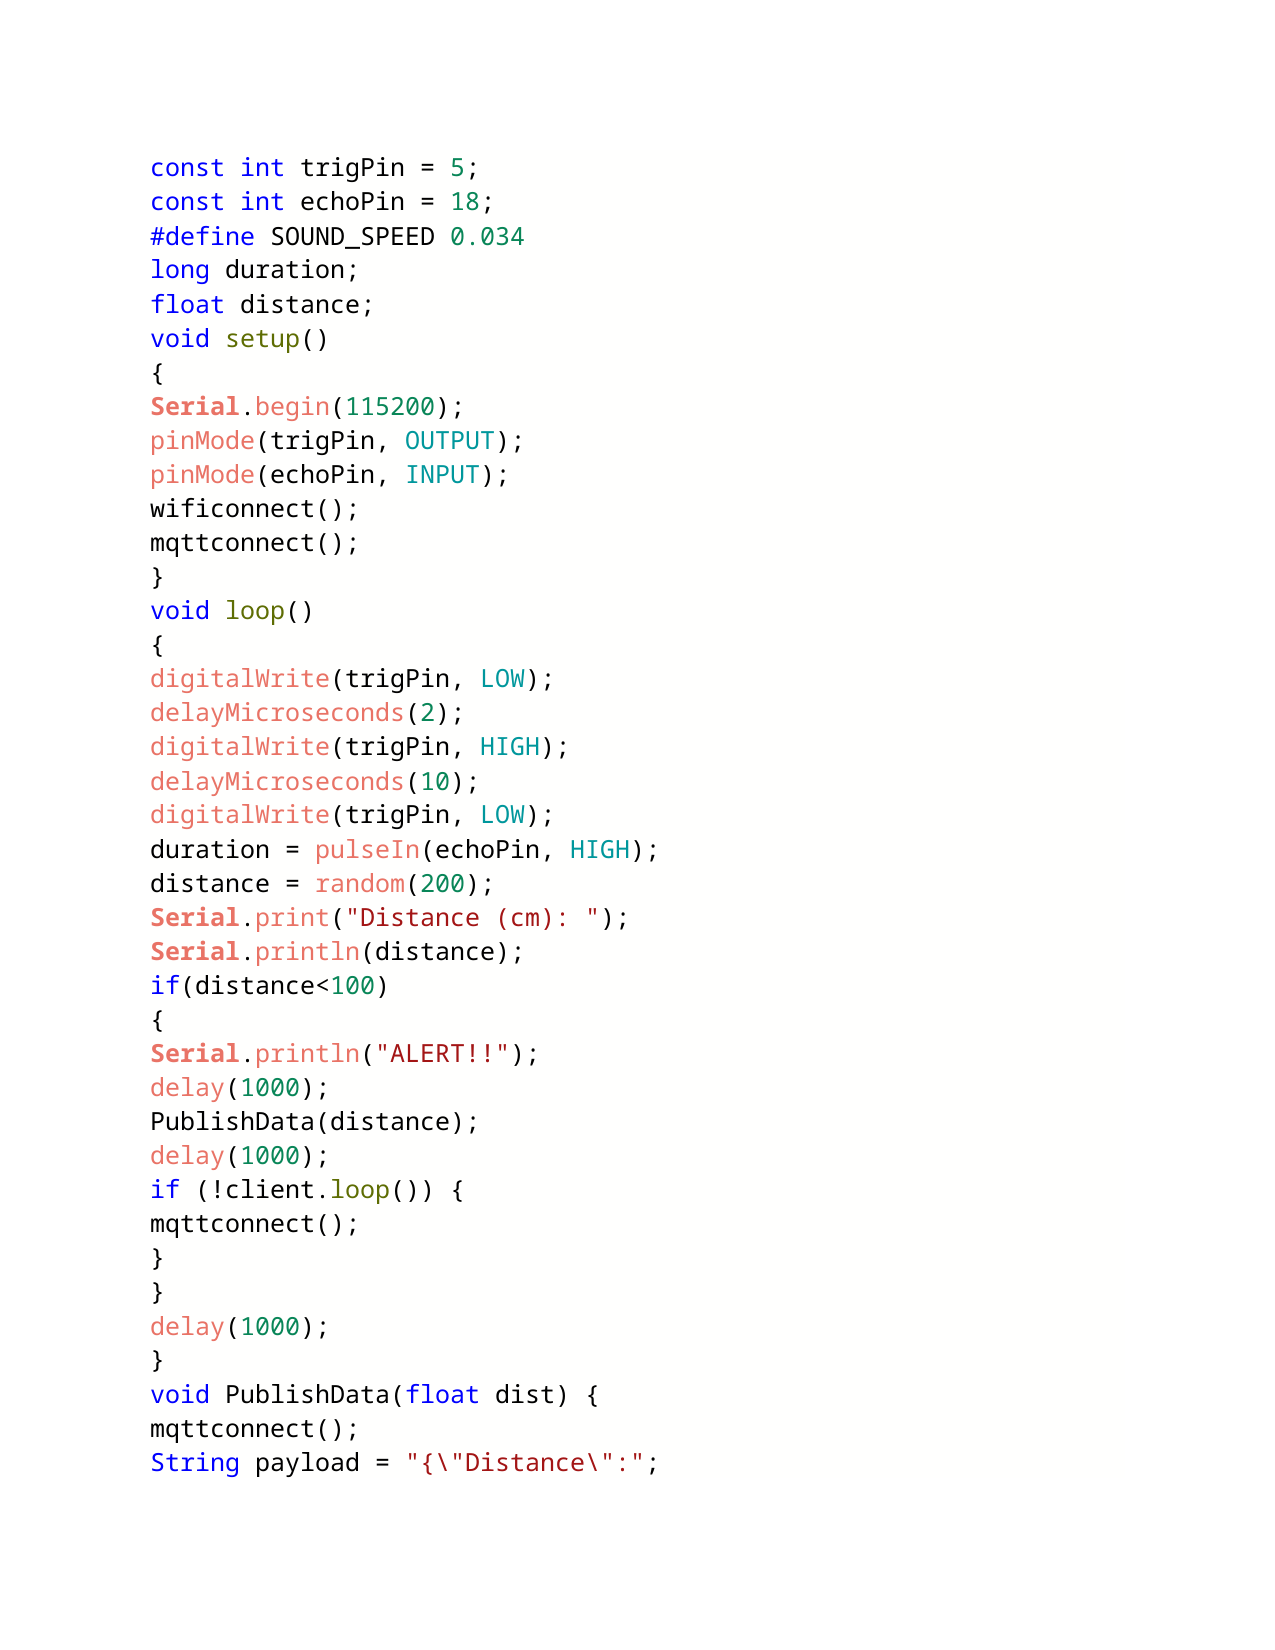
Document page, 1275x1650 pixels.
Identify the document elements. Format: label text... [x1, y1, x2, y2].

text mqttconnect(); [150, 525, 1125, 559]
text void setup() [150, 320, 1125, 354]
text } [150, 1342, 1125, 1376]
text Serial.println(distance); [150, 933, 1125, 967]
text { [150, 627, 1125, 661]
text digitalWrite(trigPin, HIGH); [150, 729, 1125, 763]
text wificonnect(); [150, 491, 1125, 525]
text Serial.begin(115200); [150, 388, 1125, 422]
text delay(1000); [150, 1138, 1125, 1172]
text Serial.println("ALERT!!"); [150, 1036, 1125, 1070]
text } [150, 1274, 1125, 1308]
text if(distance<100) [150, 967, 1125, 1002]
text String payload = "{\"Distance\":"; [150, 1444, 1125, 1478]
text long duration; [150, 252, 1125, 286]
text const int echoPin = 18; [150, 184, 1125, 218]
text } [150, 559, 1125, 593]
text } [150, 1240, 1125, 1274]
text delay(1000); [150, 1070, 1125, 1104]
text { [150, 354, 1125, 388]
text delayMicroseconds(10); [150, 763, 1125, 797]
text const int trigPin = 5; [150, 150, 1125, 184]
text pinMode(trigPin, OUTPUT); [150, 422, 1125, 457]
text #define SOUND_SPEED 0.034 [150, 218, 1125, 252]
text void loop() [150, 593, 1125, 627]
text distance = random(200); [150, 865, 1125, 899]
text digitalWrite(trigPin, LOW); [150, 797, 1125, 831]
text delayMicroseconds(2); [150, 695, 1125, 729]
text mqttconnect(); [150, 1410, 1125, 1444]
text mqttconnect(); [150, 1206, 1125, 1240]
text float distance; [150, 286, 1125, 320]
text digitalWrite(trigPin, LOW); [150, 661, 1125, 695]
text Serial.print("Distance (cm): "); [150, 899, 1125, 933]
text pinMode(echoPin, INPUT); [150, 457, 1125, 491]
text void PublishData(float dist) { [150, 1376, 1125, 1410]
text if (!client.loop()) { [150, 1172, 1125, 1206]
text duration = pulseIn(echoPin, HIGH); [150, 831, 1125, 865]
text { [150, 1002, 1125, 1036]
text delay(1000); [150, 1308, 1125, 1342]
text PublishData(distance); [150, 1104, 1125, 1138]
